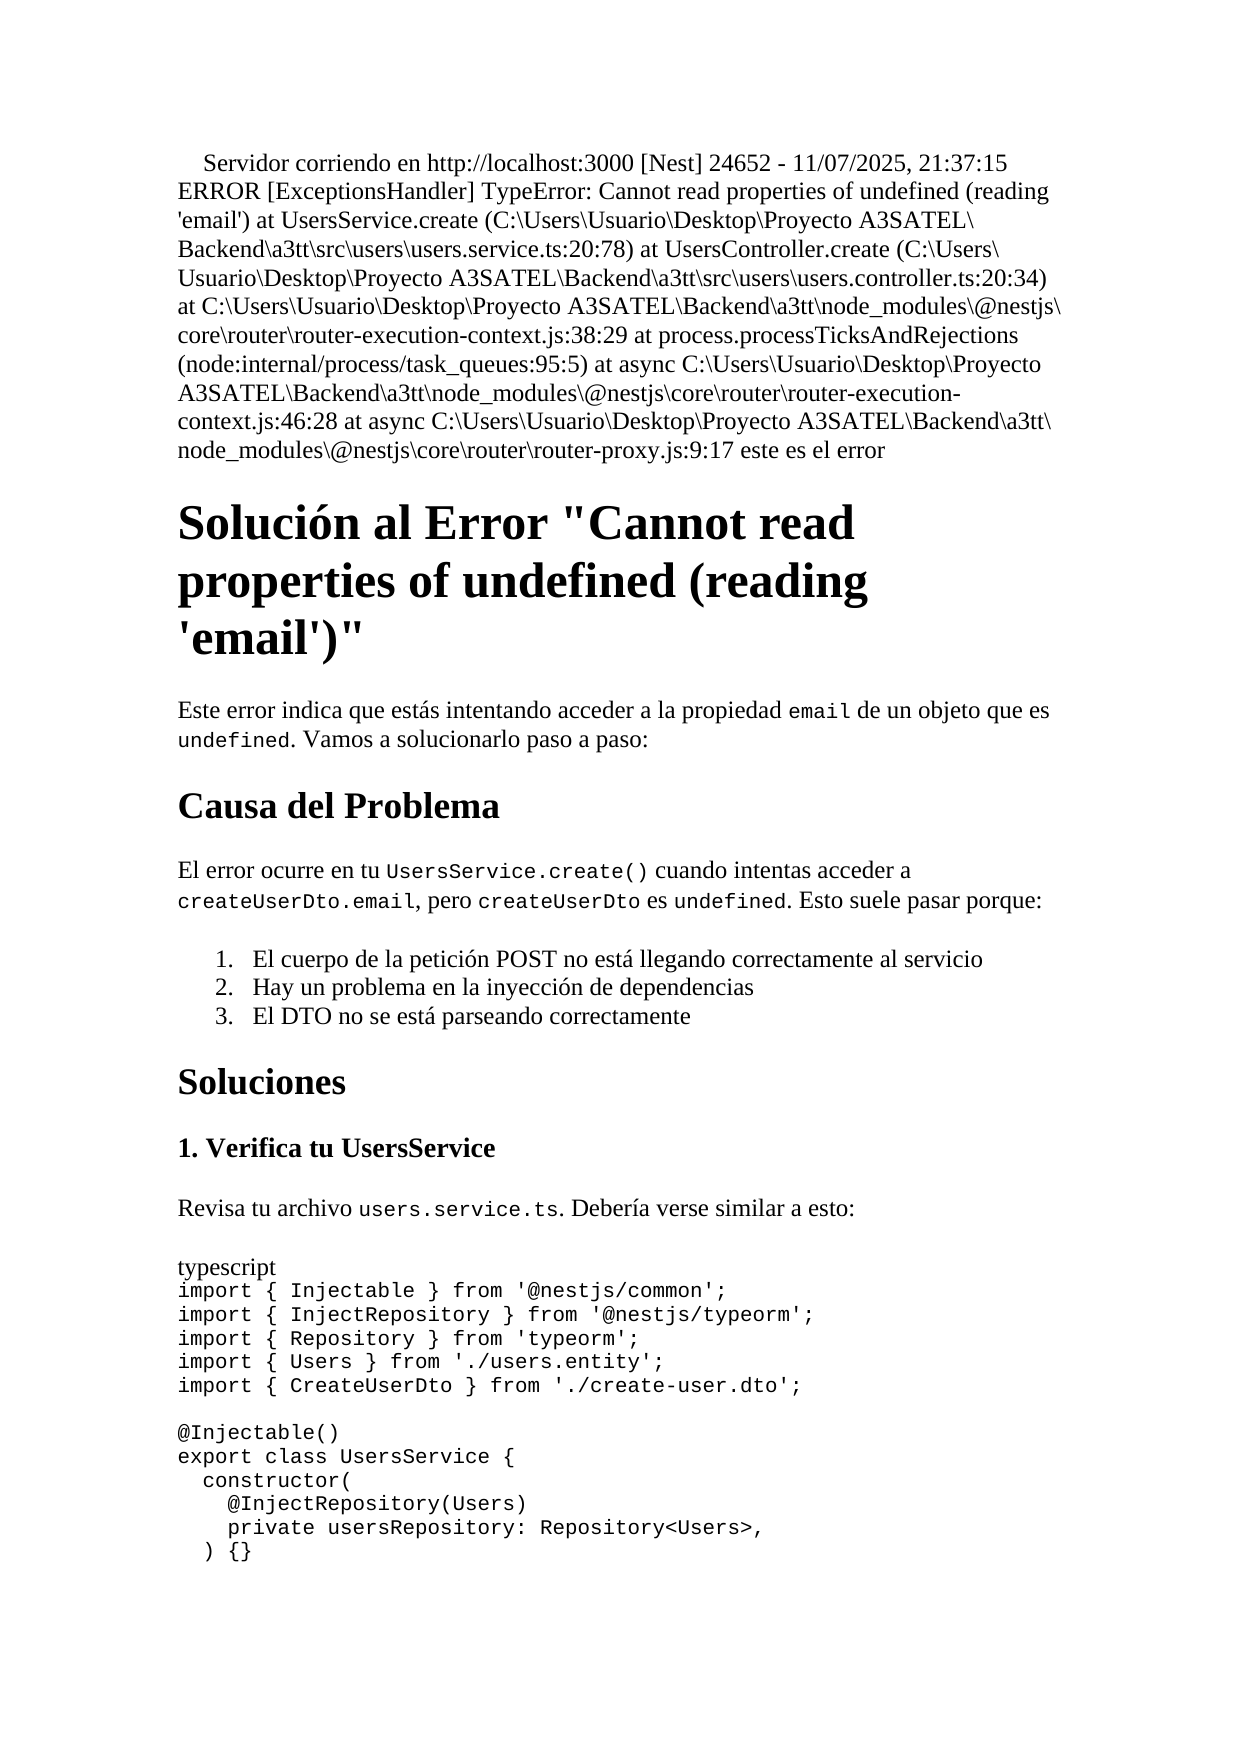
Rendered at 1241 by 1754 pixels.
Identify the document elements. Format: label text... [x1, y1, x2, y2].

list El cuerpo de la petición POST no está llegando correctamente al servicio [215, 944, 1063, 972]
text import { InjectRepository } from '@nestjs/typeorm'; [177, 1304, 1063, 1328]
text Soluciones [177, 1059, 1063, 1102]
text import { Injectable } from '@nestjs/common'; [177, 1280, 1063, 1304]
text @InjectRepository(Users) [177, 1493, 1063, 1517]
list El DTO no se está parseando correctamente [215, 1001, 1063, 1030]
text Solución al Error "Cannot read properties of undefined (reading 'email')" [177, 493, 1063, 666]
text @Injectable() [177, 1422, 1063, 1446]
text constructor( [177, 1469, 1063, 1493]
text import { CreateUserDto } from './create-user.dto'; [177, 1375, 1063, 1399]
text 🚀 Servidor corriendo en http://localhost:3000 [Nest] 24652 - 11/07/2025, 21:37:15 ERROR [ExceptionsHandler] TypeError: Cannot read properties of undefined (reading 'email') at UsersService.create (C:\Users\Usuario\Desktop\Proyecto A3SATEL\Backend\a3tt\src\users\users.service.ts:20:78) at UsersController.create (C:\Users\Usuario\Desktop\Proyecto A3SATEL\Backend\a3tt\src\users\users.controller.ts:20:34) at C:\Users\Usuario\Desktop\Proyecto A3SATEL\Backend\a3tt\node_modules\@nestjs\core\router\router-execution-context.js:38:29 at process.processTicksAndRejections (node:internal/process/task_queues:95:5) at async C:\Users\Usuario\Desktop\Proyecto A3SATEL\Backend\a3tt\node_modules\@nestjs\core\router\router-execution-context.js:46:28 at async C:\Users\Usuario\Desktop\Proyecto A3SATEL\Backend\a3tt\node_modules\@nestjs\core\router\router-proxy.js:9:17 este es el error [177, 148, 1063, 464]
text ) {} [177, 1541, 1063, 1564]
text El error ocurre en tu UsersService.create() cuando intentas acceder a createUserDto.email, pero createUserDto es undefined. Esto suele pasar porque: [177, 855, 1063, 914]
text Causa del Problema [177, 783, 1063, 826]
text private usersRepository: Repository<Users>, [177, 1517, 1063, 1541]
text export class UsersService { [177, 1446, 1063, 1469]
text typescript [177, 1252, 1063, 1280]
text Revisa tu archivo users.service.ts. Debería verse similar a esto: [177, 1193, 1063, 1222]
text import { Users } from './users.entity'; [177, 1351, 1063, 1375]
text import { Repository } from 'typeorm'; [177, 1328, 1063, 1351]
list Hay un problema en la inyección de dependencias [215, 972, 1063, 1001]
text 1. Verifica tu UsersService [177, 1131, 1063, 1164]
text Este error indica que estás intentando acceder a la propiedad email de un objeto que es undefined. Vamos a solucionarlo paso a paso: [177, 695, 1063, 754]
